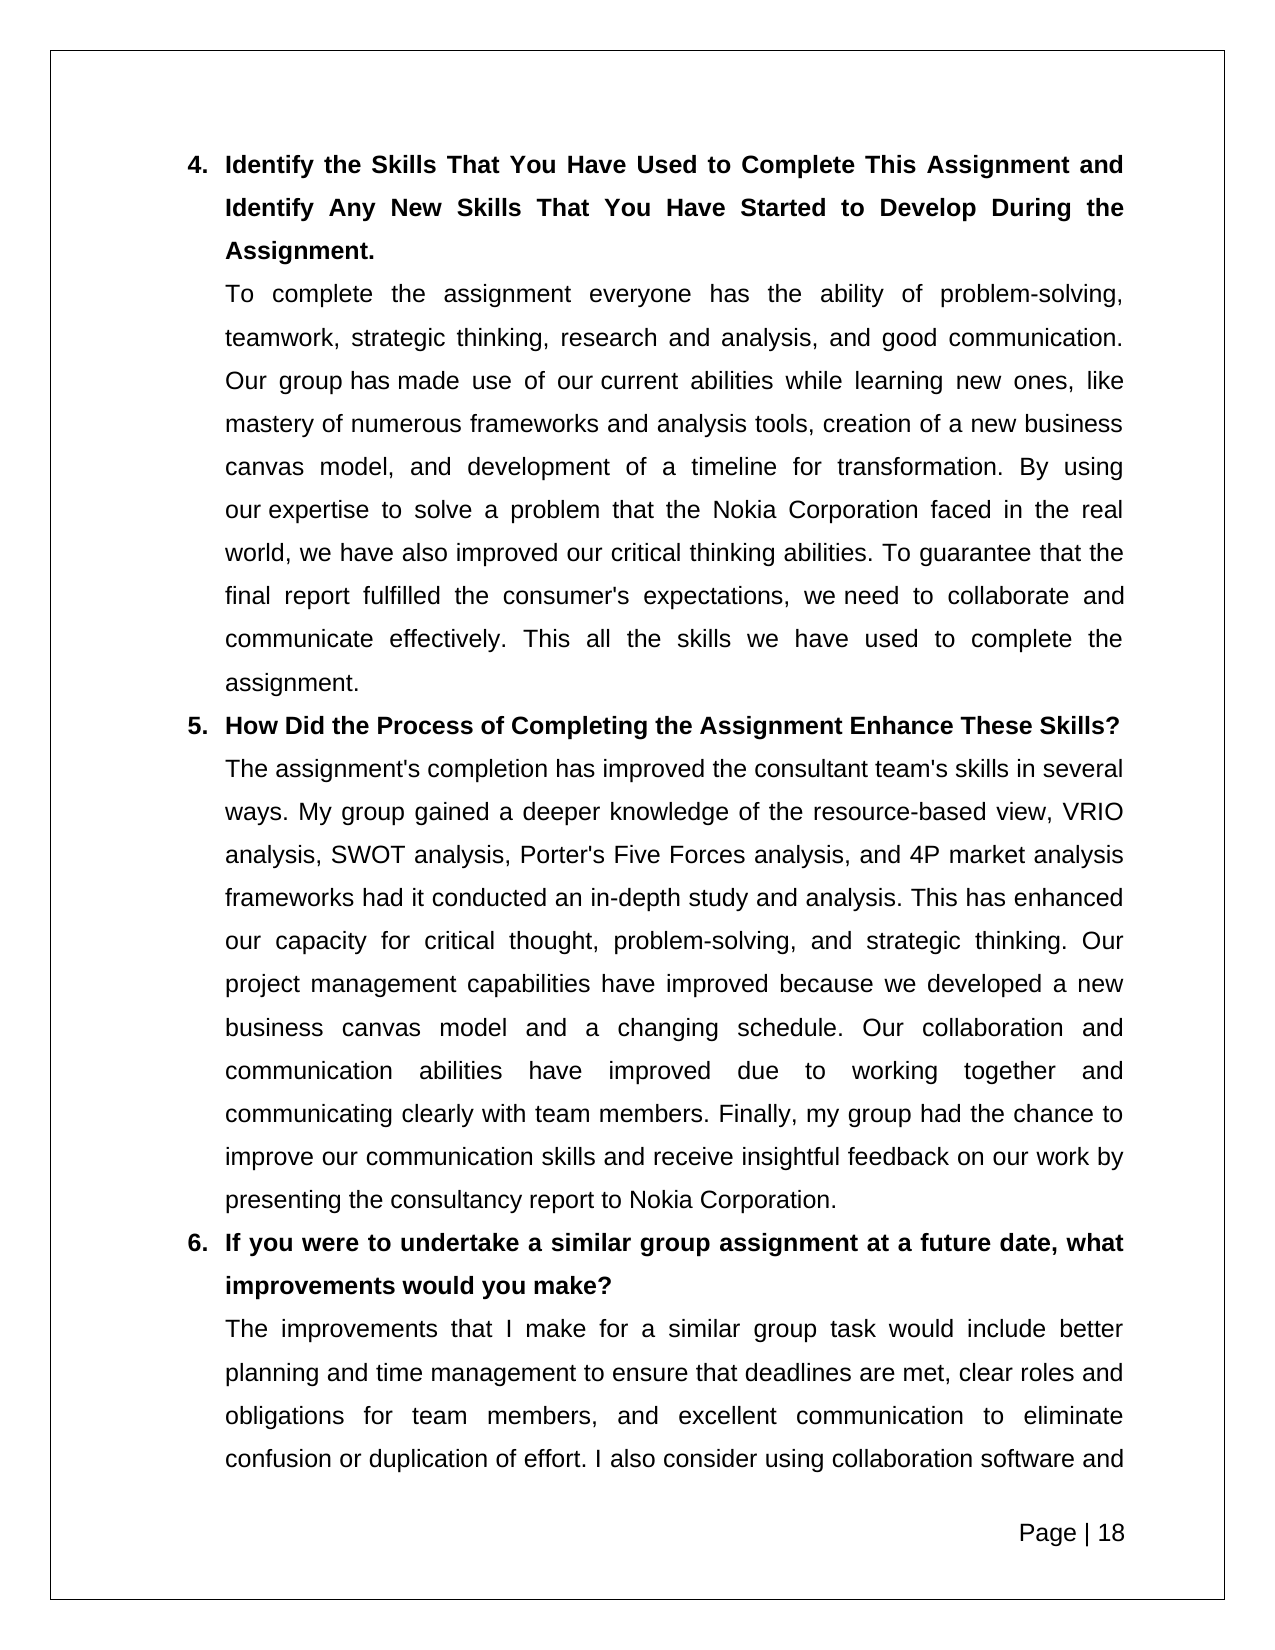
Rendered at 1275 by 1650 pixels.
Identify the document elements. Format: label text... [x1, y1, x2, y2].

list How Did the Process of Completing the Assignment Enhance These Skills? [187, 711, 1125, 739]
list Identify the Skills That You Have Used to Complete This Assignment and Identify Any New Skills That You Have Started to Develop During the Assignment. [187, 150, 1125, 265]
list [225, 1314, 1125, 1472]
list To complete the assignment everyone has the ability of problem-solving, teamwork, strategic thinking, research and analysis, and good communication. Our group has made use of our current abilities while learning new ones, like mastery of numerous frameworks and analysis tools, creation of a new business canvas model, and development of a timeline for transformation. By using our expertise to solve a problem that the Nokia Corporation faced in the real world, we have also improved our critical thinking abilities. To guarantee that the final report fulfilled the consumer's expectations, we need to collaborate and communicate effectively. This all the skills we have used to complete the assignment. [225, 279, 1125, 696]
list The assignment's completion has improved the consultant team's skills in several ways. My group gained a deeper knowledge of the resource-based view, VRIO analysis, SWOT analysis, Porter's Five Forces analysis, and 4P market analysis frameworks had it conducted an in-depth study and analysis. This has enhanced our capacity for critical thought, problem-solving, and strategic thinking. Our project management capabilities have improved because we developed a new business canvas model and a changing schedule. Our collaboration and communication abilities have improved due to working together and communicating clearly with team members. Finally, my group had the chance to improve our communication skills and receive insightful feedback on our work by presenting the consultancy report to Nokia Corporation. [225, 754, 1125, 1214]
list If you were to undertake a similar group assignment at a future date, what improvements would you make? [187, 1228, 1125, 1300]
